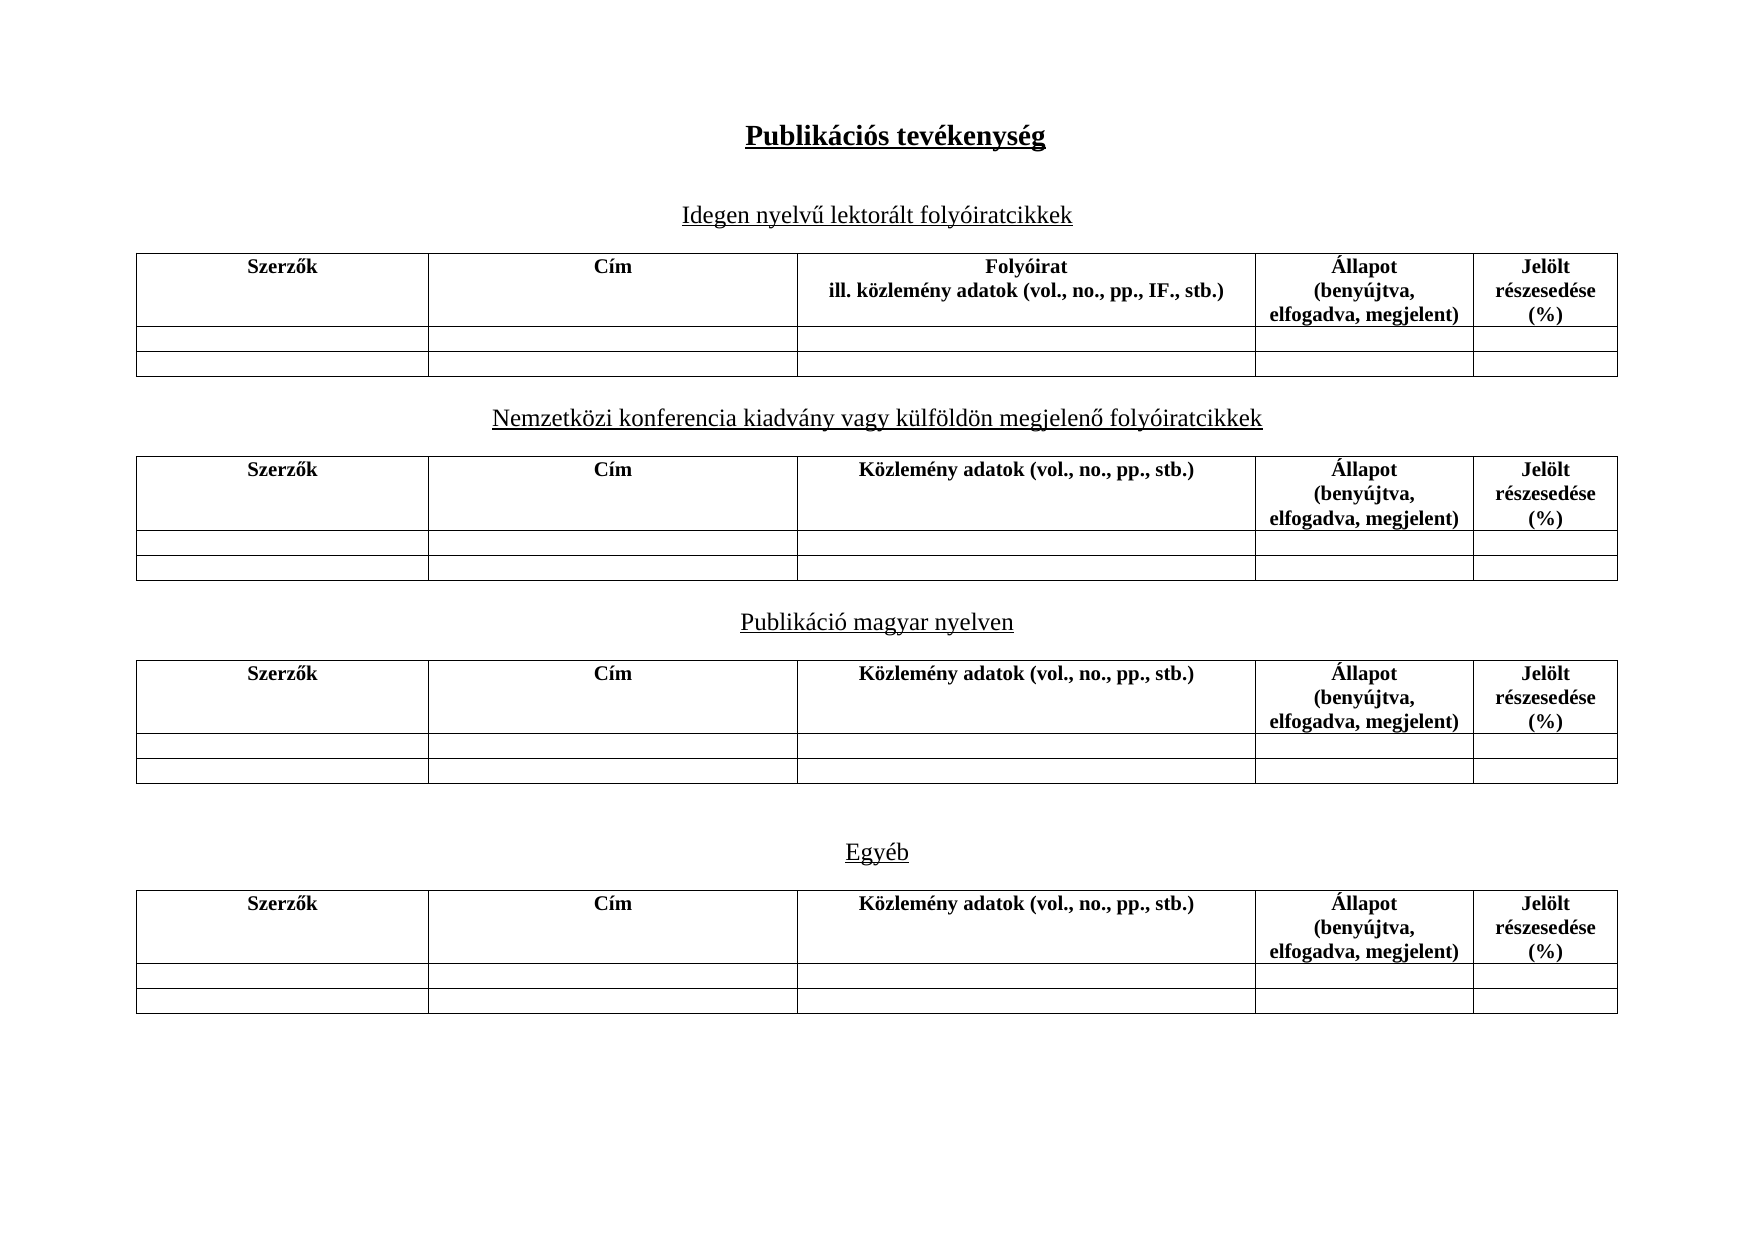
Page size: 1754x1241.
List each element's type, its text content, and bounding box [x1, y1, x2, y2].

table_cell [137, 531, 428, 554]
table_cell [798, 531, 1255, 554]
table_cell [429, 531, 797, 554]
table_header Jelölt részesedése (%) [1474, 661, 1617, 733]
table_cell [798, 734, 1255, 758]
table_cell [429, 964, 797, 988]
table_cell [429, 327, 797, 351]
table_cell [429, 734, 797, 758]
table_header Jelölt részesedése (%) [1474, 254, 1617, 326]
table_cell [1256, 327, 1473, 351]
table_cell [1474, 556, 1617, 580]
table_cell [1474, 327, 1617, 351]
table_header Közlemény adatok (vol., no., pp., stb.) [798, 661, 1255, 733]
table_cell [798, 327, 1255, 351]
table_cell [137, 352, 428, 376]
subtitle Publikációs tevékenység [185, 118, 1606, 152]
text Idegen nyelvű lektorált folyóiratcikkek [148, 200, 1606, 228]
table_header Cím [429, 457, 797, 529]
table_header Közlemény adatok (vol., no., pp., stb.) [798, 457, 1255, 529]
table_header Szerzők [137, 457, 428, 529]
table_header Jelölt részesedése (%) [1474, 457, 1617, 529]
table_header Állapot (benyújtva, elfogadva, megjelent) [1256, 254, 1473, 326]
table_cell [1256, 964, 1473, 988]
table_header Szerzők [137, 891, 428, 963]
table_header Cím [429, 891, 797, 963]
table_cell [429, 556, 797, 580]
table_cell [137, 556, 428, 580]
table_cell [798, 759, 1255, 783]
table_cell [1474, 734, 1617, 758]
table_cell [1474, 759, 1617, 783]
table_cell [1256, 759, 1473, 783]
table_header Közlemény adatok (vol., no., pp., stb.) [798, 891, 1255, 963]
table_cell [1256, 989, 1473, 1013]
table_cell [798, 352, 1255, 376]
table_cell [1474, 989, 1617, 1013]
table_cell [429, 352, 797, 376]
table_cell [1256, 734, 1473, 758]
table_cell [1256, 556, 1473, 580]
table_header Szerzők [137, 254, 428, 326]
table_cell [798, 964, 1255, 988]
table_cell [429, 759, 797, 783]
table_cell [1474, 352, 1617, 376]
text Nemzetközi konferencia kiadvány vagy külföldön megjelenő folyóiratcikkek [148, 403, 1606, 432]
table_cell [1256, 531, 1473, 554]
table_header Szerzők [137, 661, 428, 733]
table_cell [137, 964, 428, 988]
table_header Jelölt részesedése (%) [1474, 891, 1617, 963]
table_cell [1474, 964, 1617, 988]
table_cell [137, 327, 428, 351]
table_header Cím [429, 254, 797, 326]
table_cell [137, 989, 428, 1013]
table_header Állapot (benyújtva, elfogadva, megjelent) [1256, 661, 1473, 733]
table_header Folyóirat ill. közlemény adatok (vol., no., pp., IF., stb.) [798, 254, 1255, 326]
table_cell [798, 556, 1255, 580]
table_cell [1256, 352, 1473, 376]
table_header Állapot (benyújtva, elfogadva, megjelent) [1256, 891, 1473, 963]
table_cell [429, 989, 797, 1013]
table_cell [137, 734, 428, 758]
table_header Cím [429, 661, 797, 733]
text Egyéb [148, 837, 1606, 866]
table_cell [798, 989, 1255, 1013]
table_cell [137, 759, 428, 783]
table_cell [1474, 531, 1617, 554]
text Publikáció magyar nyelven [148, 607, 1606, 636]
table_header Állapot (benyújtva, elfogadva, megjelent) [1256, 457, 1473, 529]
